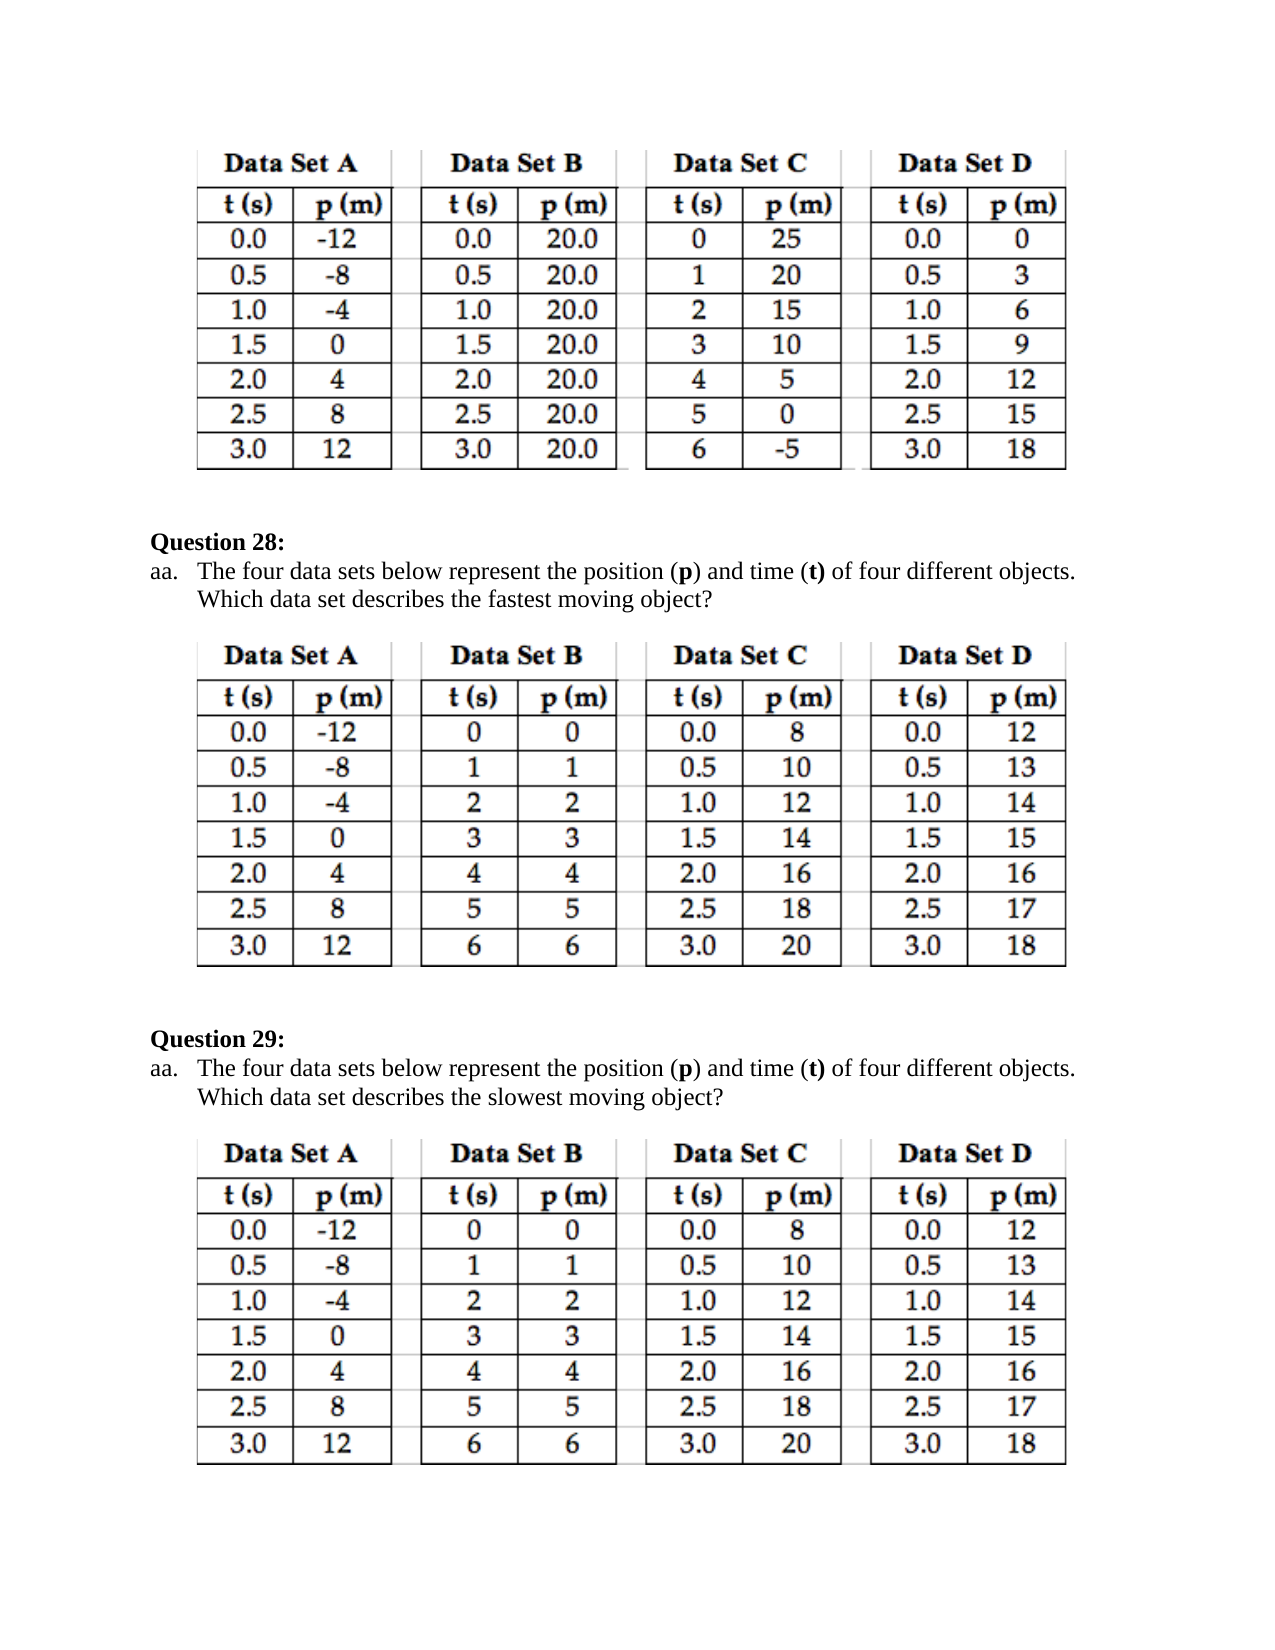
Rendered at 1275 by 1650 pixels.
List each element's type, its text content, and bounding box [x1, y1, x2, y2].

picture [196, 1139, 1067, 1465]
text Question 29: [150, 1024, 1125, 1053]
text aa. The four data sets below represent the position (p) and time (t) of four different objects. Which data set describes the fastest moving object? [150, 556, 1125, 613]
text Question 28: [150, 527, 1125, 556]
picture [196, 150, 1067, 470]
text aa. The four data sets below represent the position (p) and time (t) of four different objects. Which data set describes the slowest moving object? [150, 1053, 1125, 1111]
picture [196, 642, 1067, 967]
